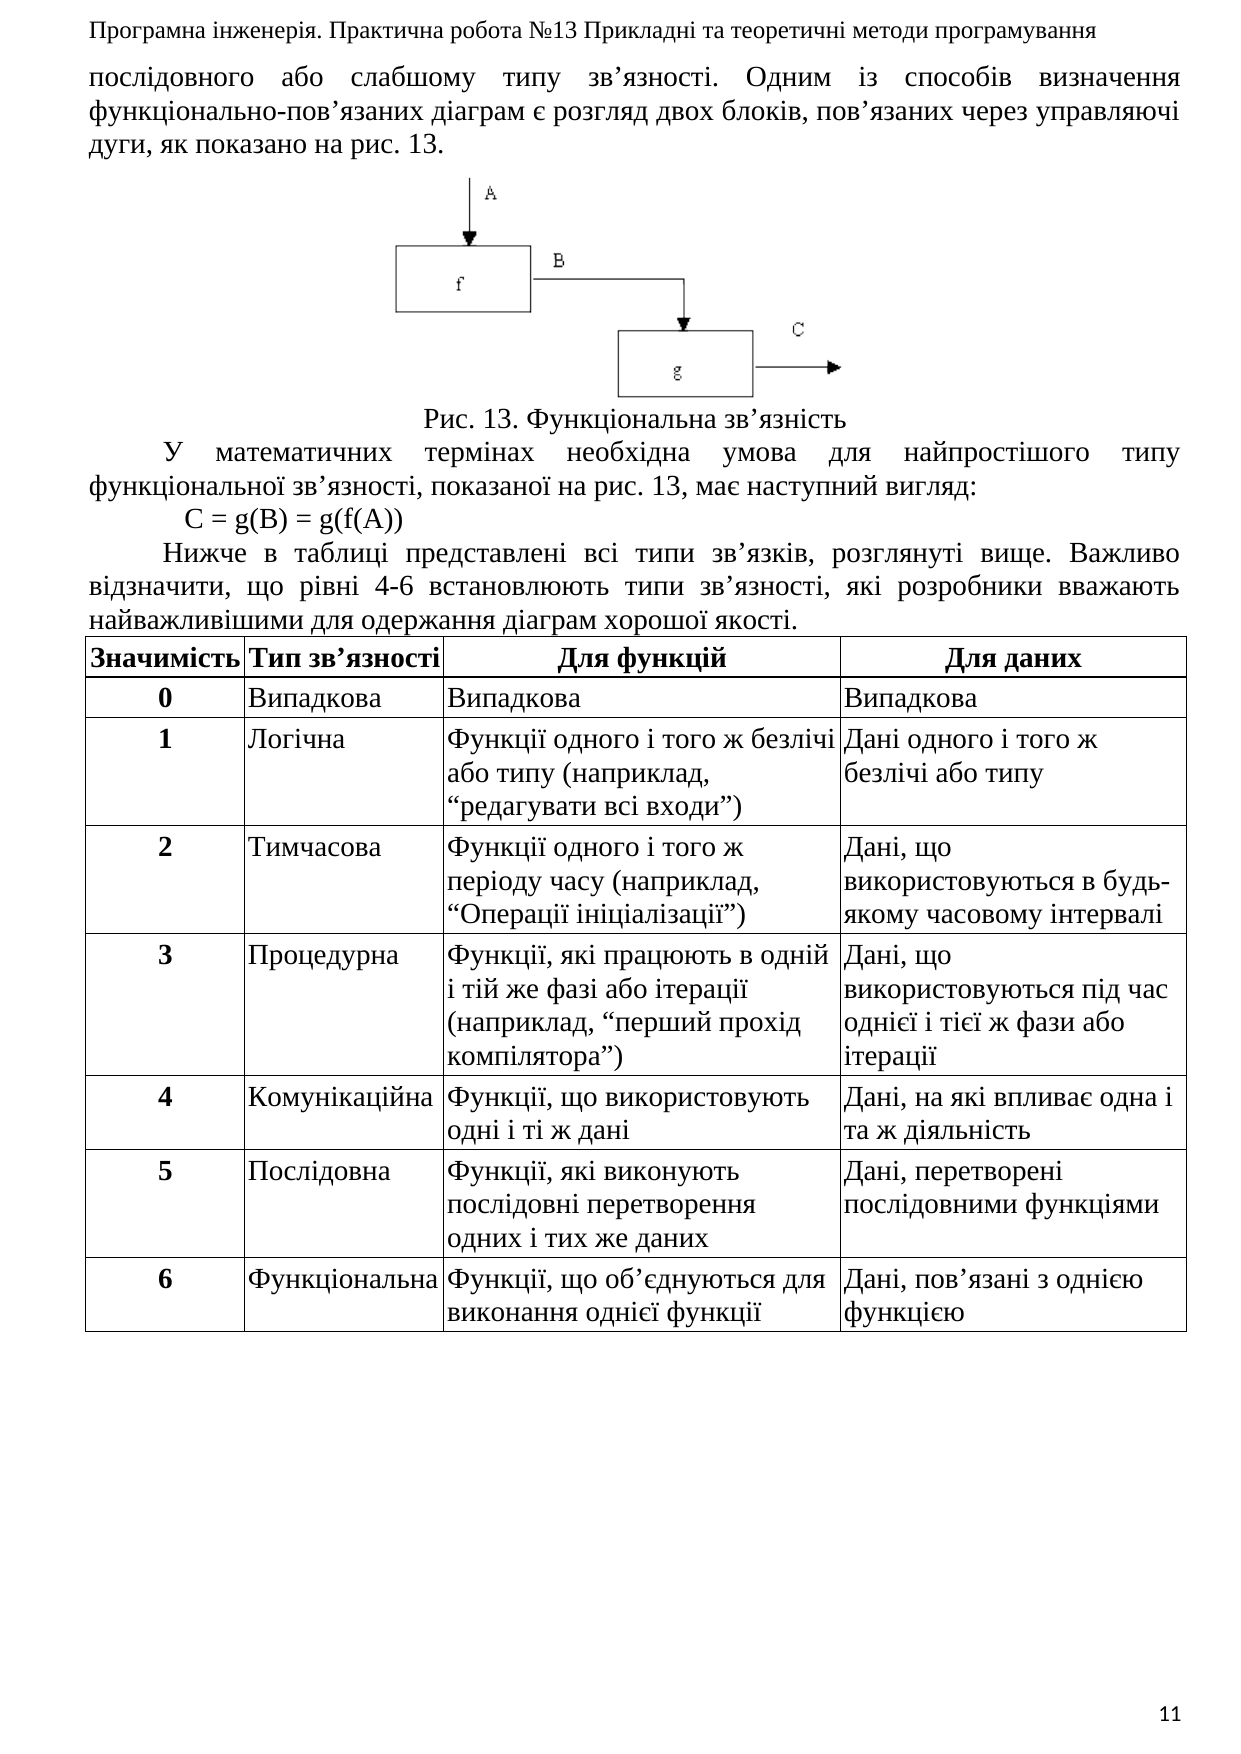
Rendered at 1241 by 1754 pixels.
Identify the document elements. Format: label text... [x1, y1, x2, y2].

table_cell Дані одного і того ж безлічі або типу [841, 718, 1186, 825]
text Нижче в таблиці представлені всі типи зв’язків, розглянуті вище. Важливо відзначити, що рівні 4-6 встановлюють типи зв’язності, які розробники вважають найважливішими для одержання діаграм хорошої якості. [89, 535, 1181, 636]
table_cell 5 [86, 1150, 244, 1257]
picture [394, 159, 876, 401]
table_cell 1 [86, 718, 244, 825]
table_cell Логічна [245, 718, 443, 825]
table_header Значимість [86, 637, 244, 676]
table_cell Випадкова [245, 678, 443, 717]
table_header Для функцій [444, 637, 840, 676]
table_cell 6 [86, 1258, 244, 1331]
table_cell Дані, що використовуються в будь-якому часовому інтервалі [841, 826, 1186, 933]
table_cell Комунікаційна [245, 1076, 443, 1149]
table_header Тип зв’язності [245, 637, 443, 676]
text У математичних термінах необхідна умова для найпростішого типу функціональної зв’язності, показаної на рис. 13, має наступний вигляд: [89, 434, 1181, 501]
table_cell 0 [86, 678, 244, 717]
table_cell 2 [86, 826, 244, 933]
table_cell Дані, на які впливає одна і та ж діяльність [841, 1076, 1186, 1149]
table_cell Функціональна [245, 1258, 443, 1331]
table_cell Функції одного і того ж періоду часу (наприклад, “Операції ініціалізації”) [444, 826, 840, 933]
table_cell 4 [86, 1076, 244, 1149]
table_cell Дані, пов’язані з однією функцією [841, 1258, 1186, 1331]
table_cell Процедурна [245, 934, 443, 1074]
table_cell Функції, які працюють в одній і тій же фазі або ітерації (наприклад, “перший прохід компілятора”) [444, 934, 840, 1074]
text Рис. 13. Функціональна зв’язність [89, 401, 1181, 434]
table_cell 3 [86, 934, 244, 1074]
table_header Для даних [841, 637, 1186, 676]
table_cell Тимчасова [245, 826, 443, 933]
table_cell Функції, що використовують одні і ті ж дані [444, 1076, 840, 1149]
table_cell Випадкова [444, 678, 840, 717]
table_cell Функції, які виконують послідовні перетворення одних і тих же даних [444, 1150, 840, 1257]
table_cell Функції одного і того ж безлічі або типу (наприклад, “редагувати всі входи”) [444, 718, 840, 825]
text C = g(B) = g(f(A)) [89, 501, 1181, 535]
table_cell Дані, перетворені послідовними функціями [841, 1150, 1186, 1257]
table_cell Послідовна [245, 1150, 443, 1257]
table_cell Дані, що використовуються під час однієї і тієї ж фази або ітерації [841, 934, 1186, 1074]
table_cell Функції, що об’єднуються для виконання однієї функції [444, 1258, 840, 1331]
table_cell Випадкова [841, 678, 1186, 717]
